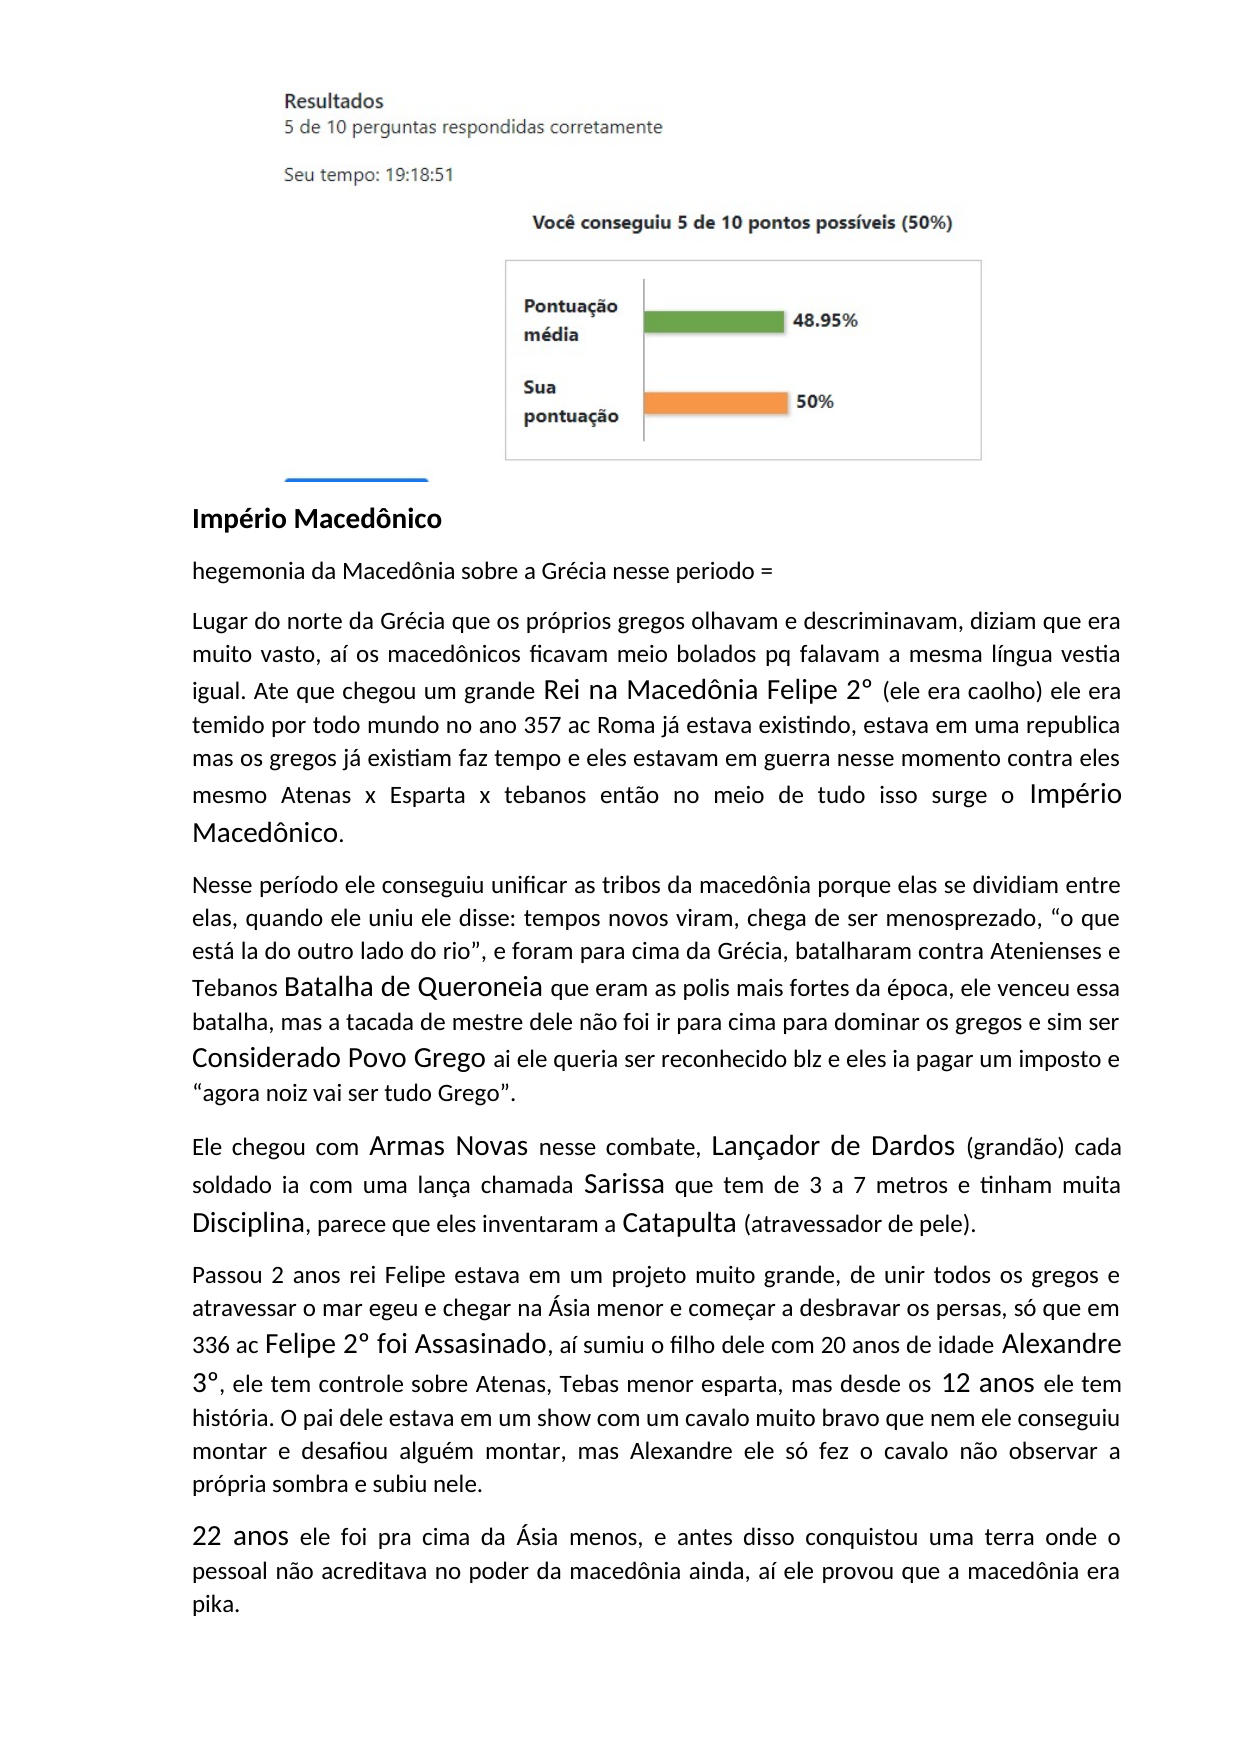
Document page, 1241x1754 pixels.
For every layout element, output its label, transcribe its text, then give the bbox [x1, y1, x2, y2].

text hegemonia da Macedônia sobre a Grécia nesse periodo = [192, 555, 1122, 586]
text Passou 2 anos rei Felipe estava em um projeto muito grande, de unir todos os gregos e atravessar o mar egeu e chegar na Ásia menor e começar a desbravar os persas, só que em 336 ac Felipe 2º foi Assasinado, aí sumiu o filho dele com 20 anos de idade Alexandre 3º, ele tem controle sobre Atenas, Tebas menor esparta, mas desde os 12 anos ele tem história. O pai dele estava em um show com um cavalo muito bravo que nem ele conseguiu montar e desafiou alguém montar, mas Alexandre ele só fez o cavalo não observar a própria sombra e subiu nele. [192, 1259, 1122, 1498]
text Nesse período ele conseguiu unificar as tribos da macedônia porque elas se dividiam entre elas, quando ele uniu ele disse: tempos novos viram, chega de ser menosprezado, “o que está la do outro lado do rio”, e foram para cima da Grécia, batalharam contra Atenienses e Tebanos Batalha de Queroneia que eram as polis mais fortes da época, ele venceu essa batalha, mas a tacada de mestre dele não foi ir para cima para dominar os gregos e sim ser Considerado Povo Grego ai ele queria ser reconhecido blz e eles ia pagar um imposto e “agora noiz vai ser tudo Grego”. [192, 869, 1122, 1108]
text Ele chegou com Armas Novas nesse combate, Lançador de Dardos (grandão) cada soldado ia com uma lança chamada Sarissa que tem de 3 a 7 metros e tinham muita Disciplina, parece que eles inventaram a Catapulta (atravessador de pele). [192, 1127, 1122, 1240]
text Império Macedônico [192, 500, 1122, 536]
picture [282, 88, 1032, 482]
text Lugar do norte da Grécia que os próprios gregos olhavam e descriminavam, diziam que era muito vasto, aí os macedônicos ficavam meio bolados pq falavam a mesma língua vestia igual. Ate que chegou um grande Rei na Macedônia Felipe 2º (ele era caolho) ele era temido por todo mundo no ano 357 ac Roma já estava existindo, estava em uma republica mas os gregos já existiam faz tempo e eles estavam em guerra nesse momento contra eles mesmo Atenas x Esparta x tebanos então no meio de tudo isso surge o Império Macedônico. [192, 605, 1122, 849]
text 22 anos ele foi pra cima da Ásia menos, e antes disso conquistou uma terra onde o pessoal não acreditava no poder da macedônia ainda, aí ele provou que a macedônia era pika. [192, 1517, 1122, 1619]
